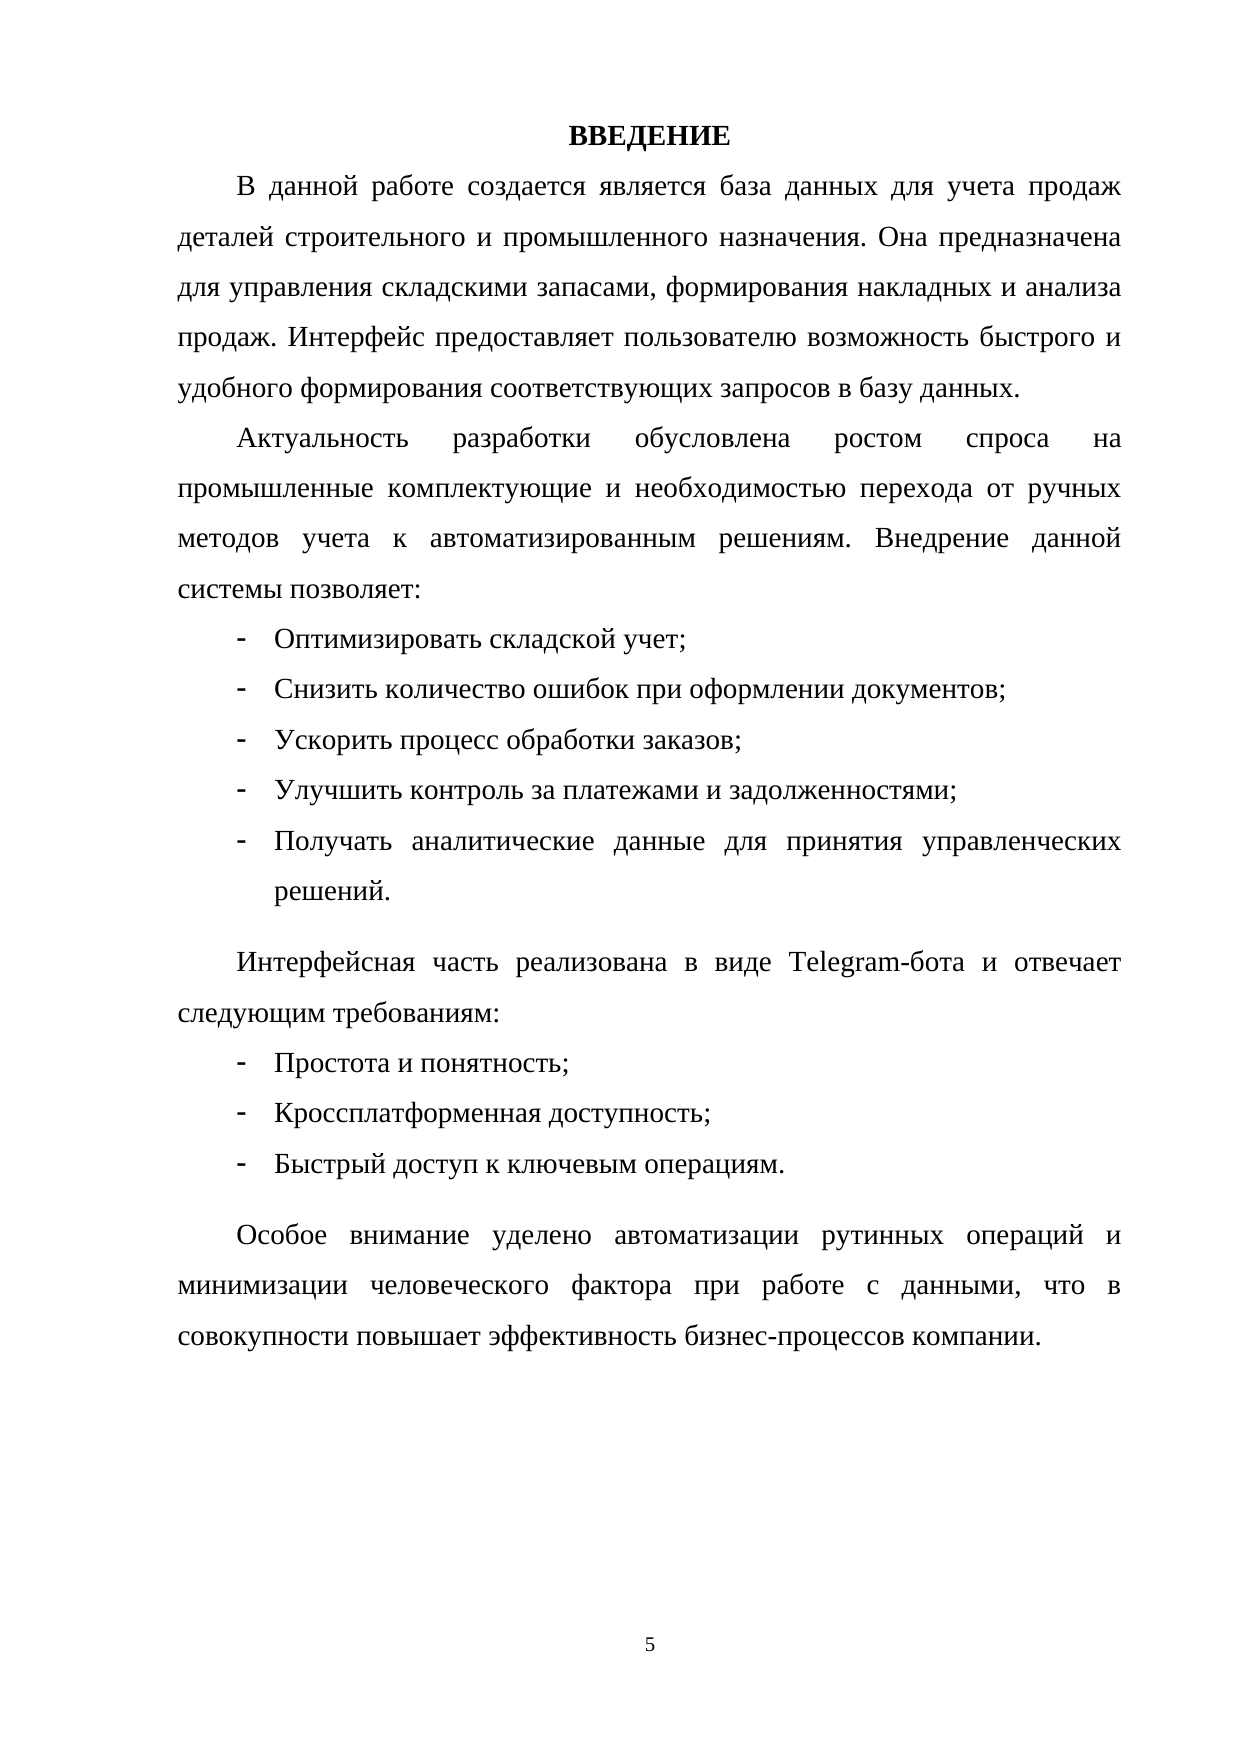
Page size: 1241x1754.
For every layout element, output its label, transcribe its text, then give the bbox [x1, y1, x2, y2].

list Улучшить контроль за платежами и задолженностями; [236, 772, 1122, 806]
text Интерфейсная часть реализована в виде Telegram-бота и отвечает следующим требованиям: [177, 944, 1122, 1028]
text ВВЕДЕНИЕ [177, 118, 1122, 152]
list Ускорить процесс обработки заказов; [236, 722, 1122, 756]
list Оптимизировать складской учет; [236, 621, 1122, 655]
text Особое внимание уделено автоматизации рутинных операций и минимизации человеческого фактора при работе с данными, что в совокупности повышает эффективность бизнес-процессов компании. [177, 1217, 1122, 1351]
list Кроссплатформенная доступность; [236, 1096, 1122, 1129]
list Простота и понятность; [236, 1045, 1122, 1079]
list Быстрый доступ к ключевым операциям. [236, 1146, 1122, 1179]
text Актуальность разработки обусловлена ростом спроса на промышленные комплектующие и необходимостью перехода от ручных методов учета к автоматизированным решениям. Внедрение данной системы позволяет: [177, 420, 1122, 604]
list Получать аналитические данные для принятия управленческих решений. [236, 823, 1122, 907]
text В данной работе создается является база данных для учета продаж деталей строительного и промышленного назначения. Она предназначена для управления складскими запасами, формирования накладных и анализа продаж. Интерфейс предоставляет пользователю возможность быстрого и удобного формирования соответствующих запросов в базу данных. [177, 168, 1122, 403]
list Снизить количество ошибок при оформлении документов; [236, 672, 1122, 705]
